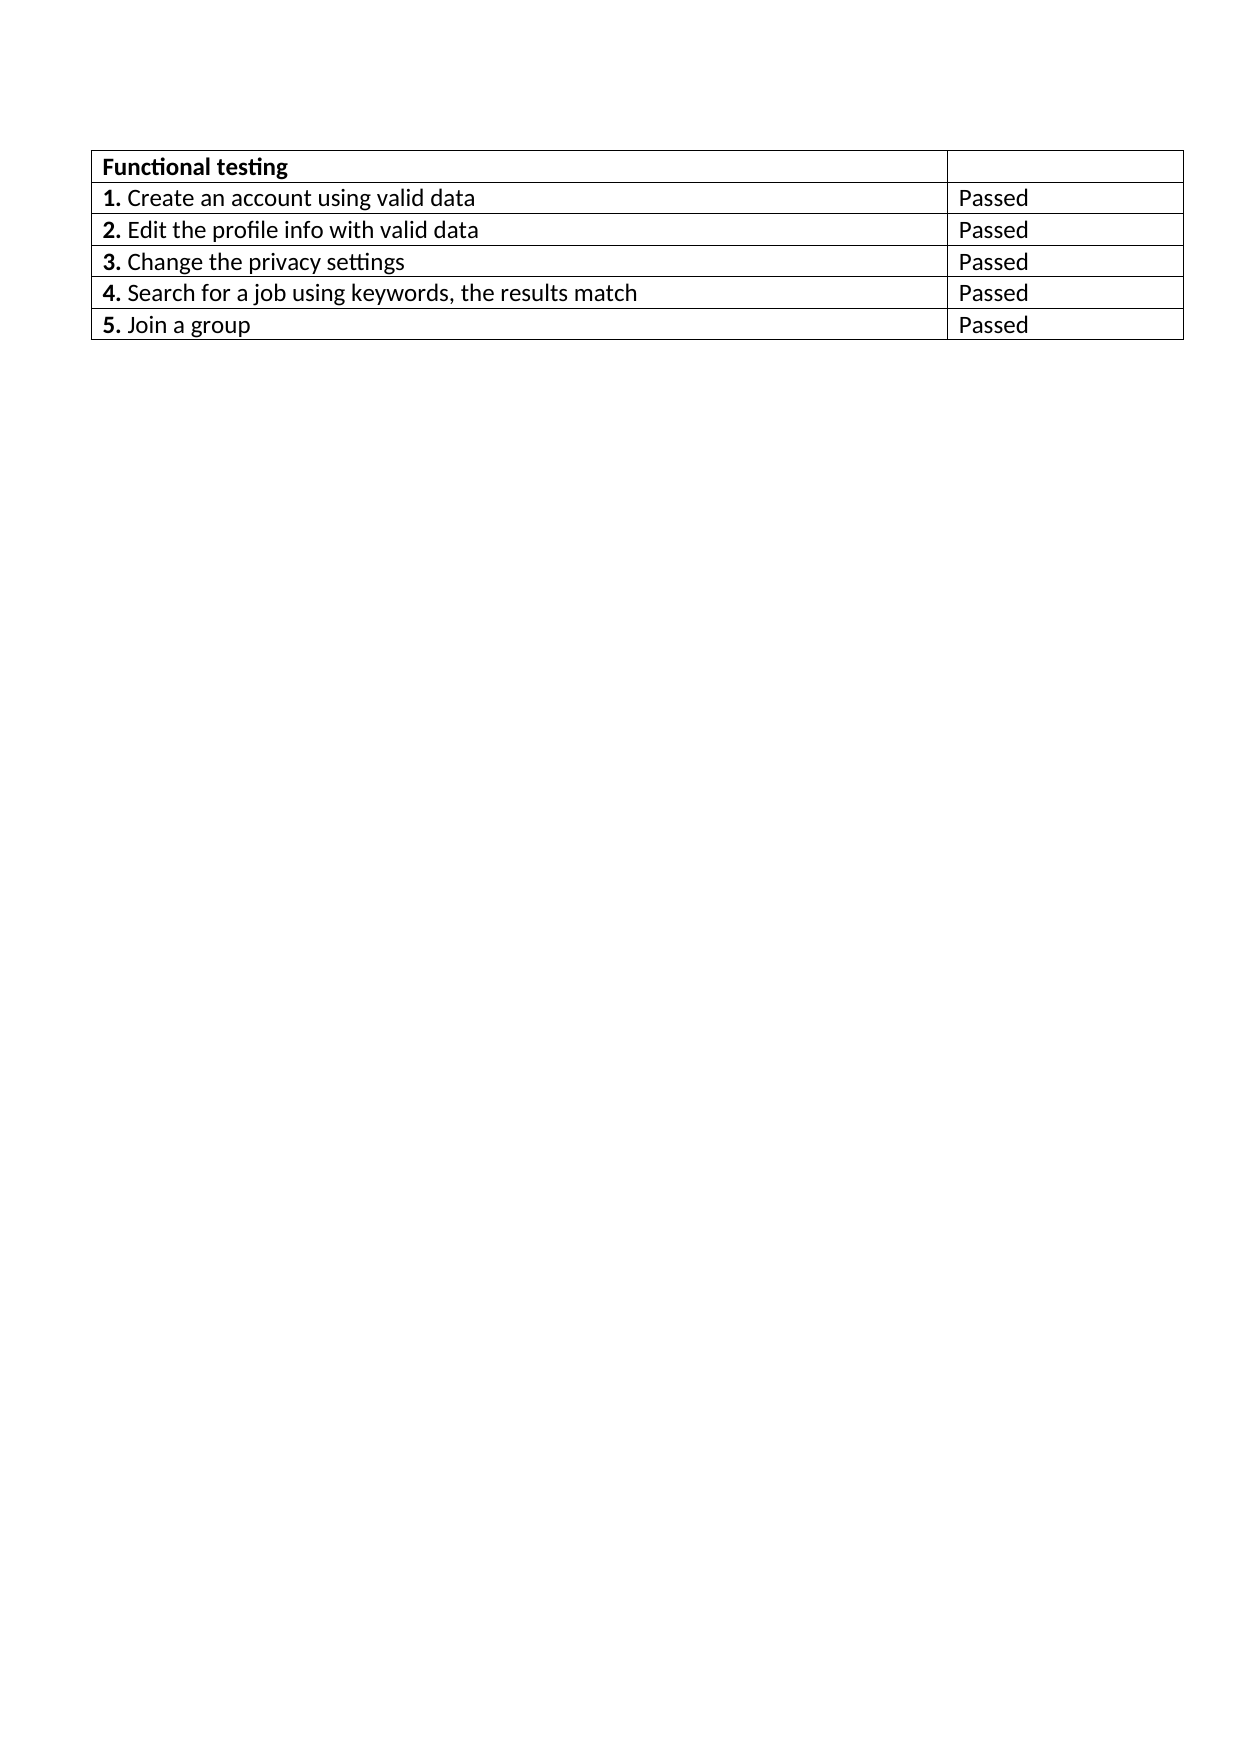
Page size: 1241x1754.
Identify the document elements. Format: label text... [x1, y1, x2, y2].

table_cell Passed [948, 277, 1183, 308]
table_cell Passed [948, 246, 1183, 276]
table_cell Passed [948, 309, 1183, 339]
table_cell Passed [948, 214, 1183, 245]
table_cell 4. Search for a job using keywords, the results match [92, 277, 947, 308]
table_cell [948, 151, 1183, 182]
table_cell 2. Edit the profile info with valid data [92, 214, 947, 245]
table_cell 1. Create an account using valid data [92, 183, 947, 213]
table_cell 5. Join a group [92, 309, 947, 339]
table_cell 3. Change the privacy settings [92, 246, 947, 276]
table_cell Functional testing [92, 151, 947, 182]
table_cell Passed [948, 183, 1183, 213]
